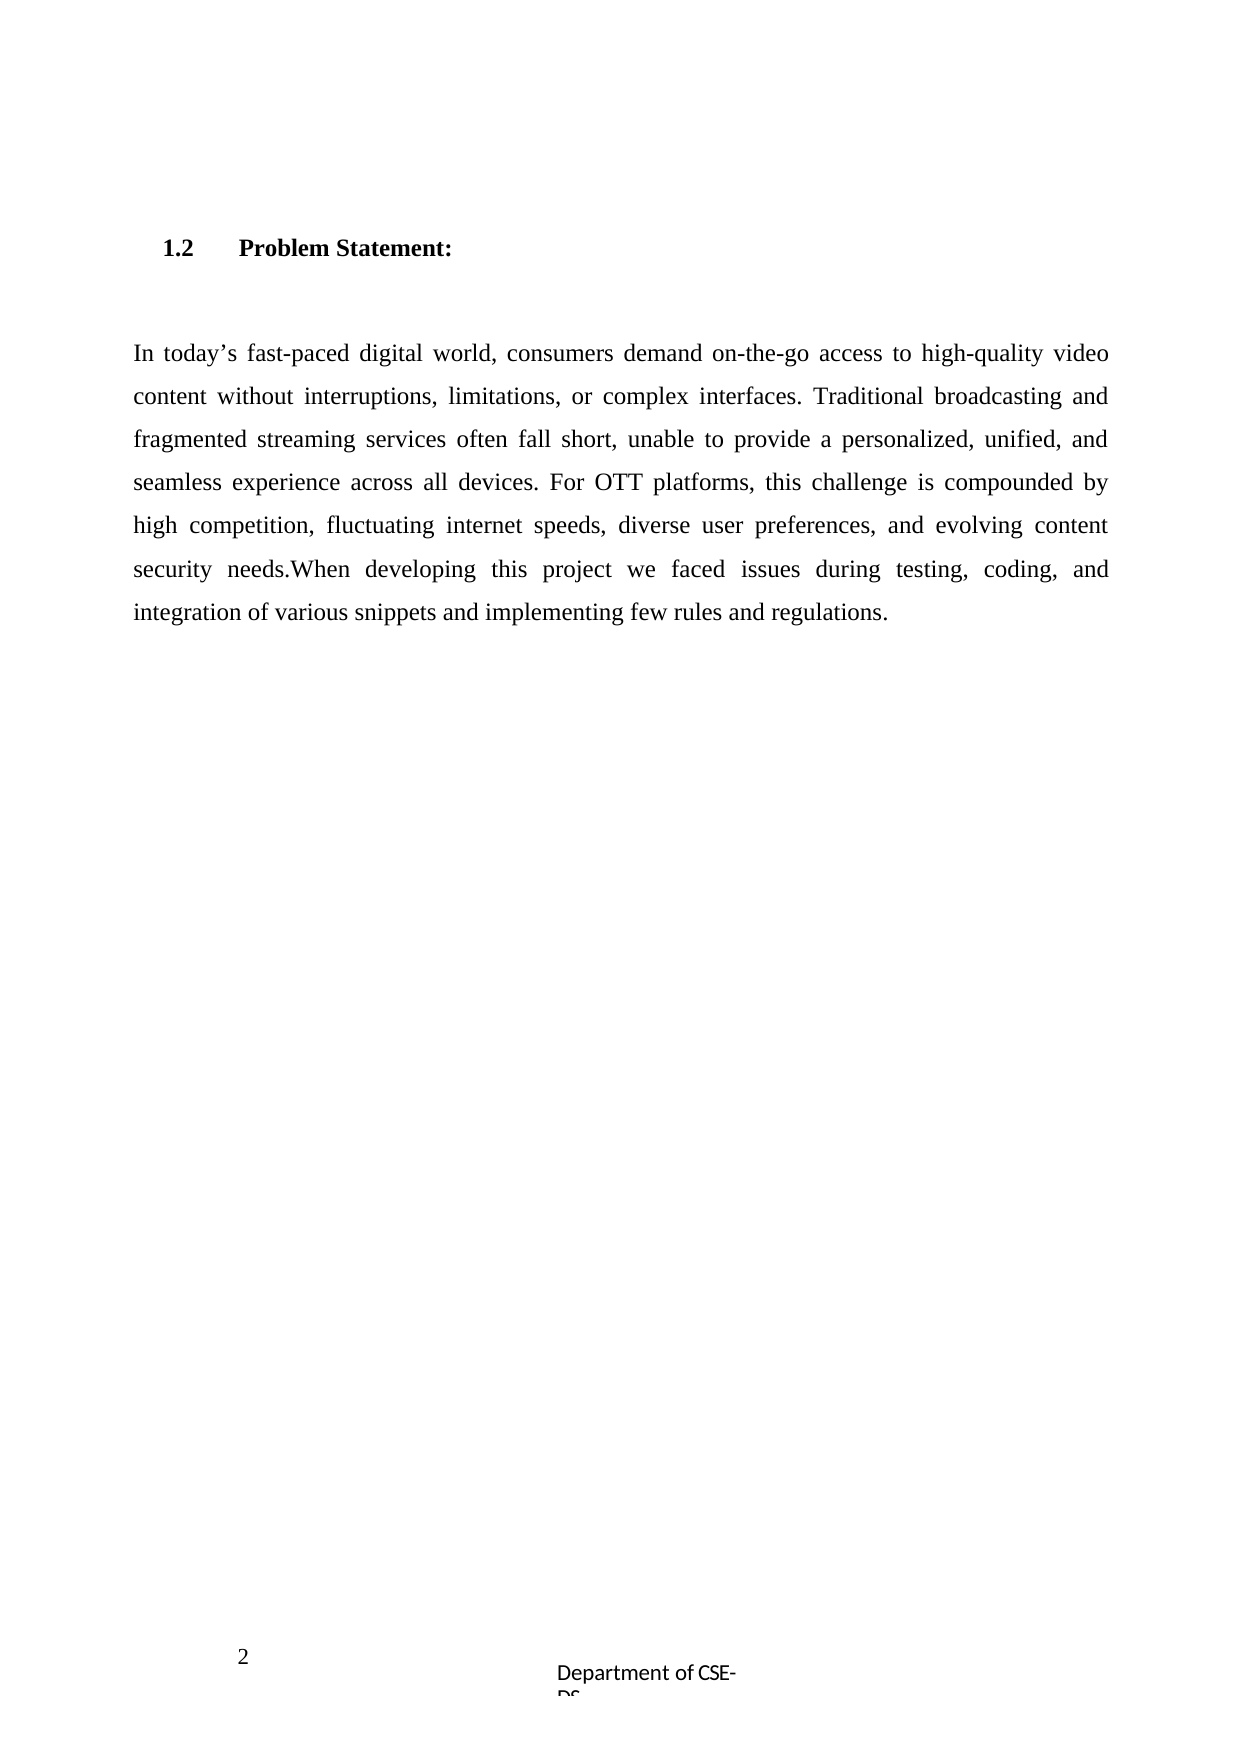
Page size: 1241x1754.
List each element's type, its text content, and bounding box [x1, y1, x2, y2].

subtitle Problem Statement: [162, 233, 1155, 262]
text In today’s fast-paced digital world, consumers demand on-the-go access to high-quality video content without interruptions, limitations, or complex interfaces. Traditional broadcasting and fragmented streaming services often fall short, unable to provide a personalized, unified, and seamless experience across all devices. For OTT platforms, this challenge is compounded by high competition, fluctuating internet speeds, diverse user preferences, and evolving content security needs.When developing this project we faced issues during testing, coding, and integration of various snippets and implementing few rules and regulations. [133, 338, 1109, 626]
